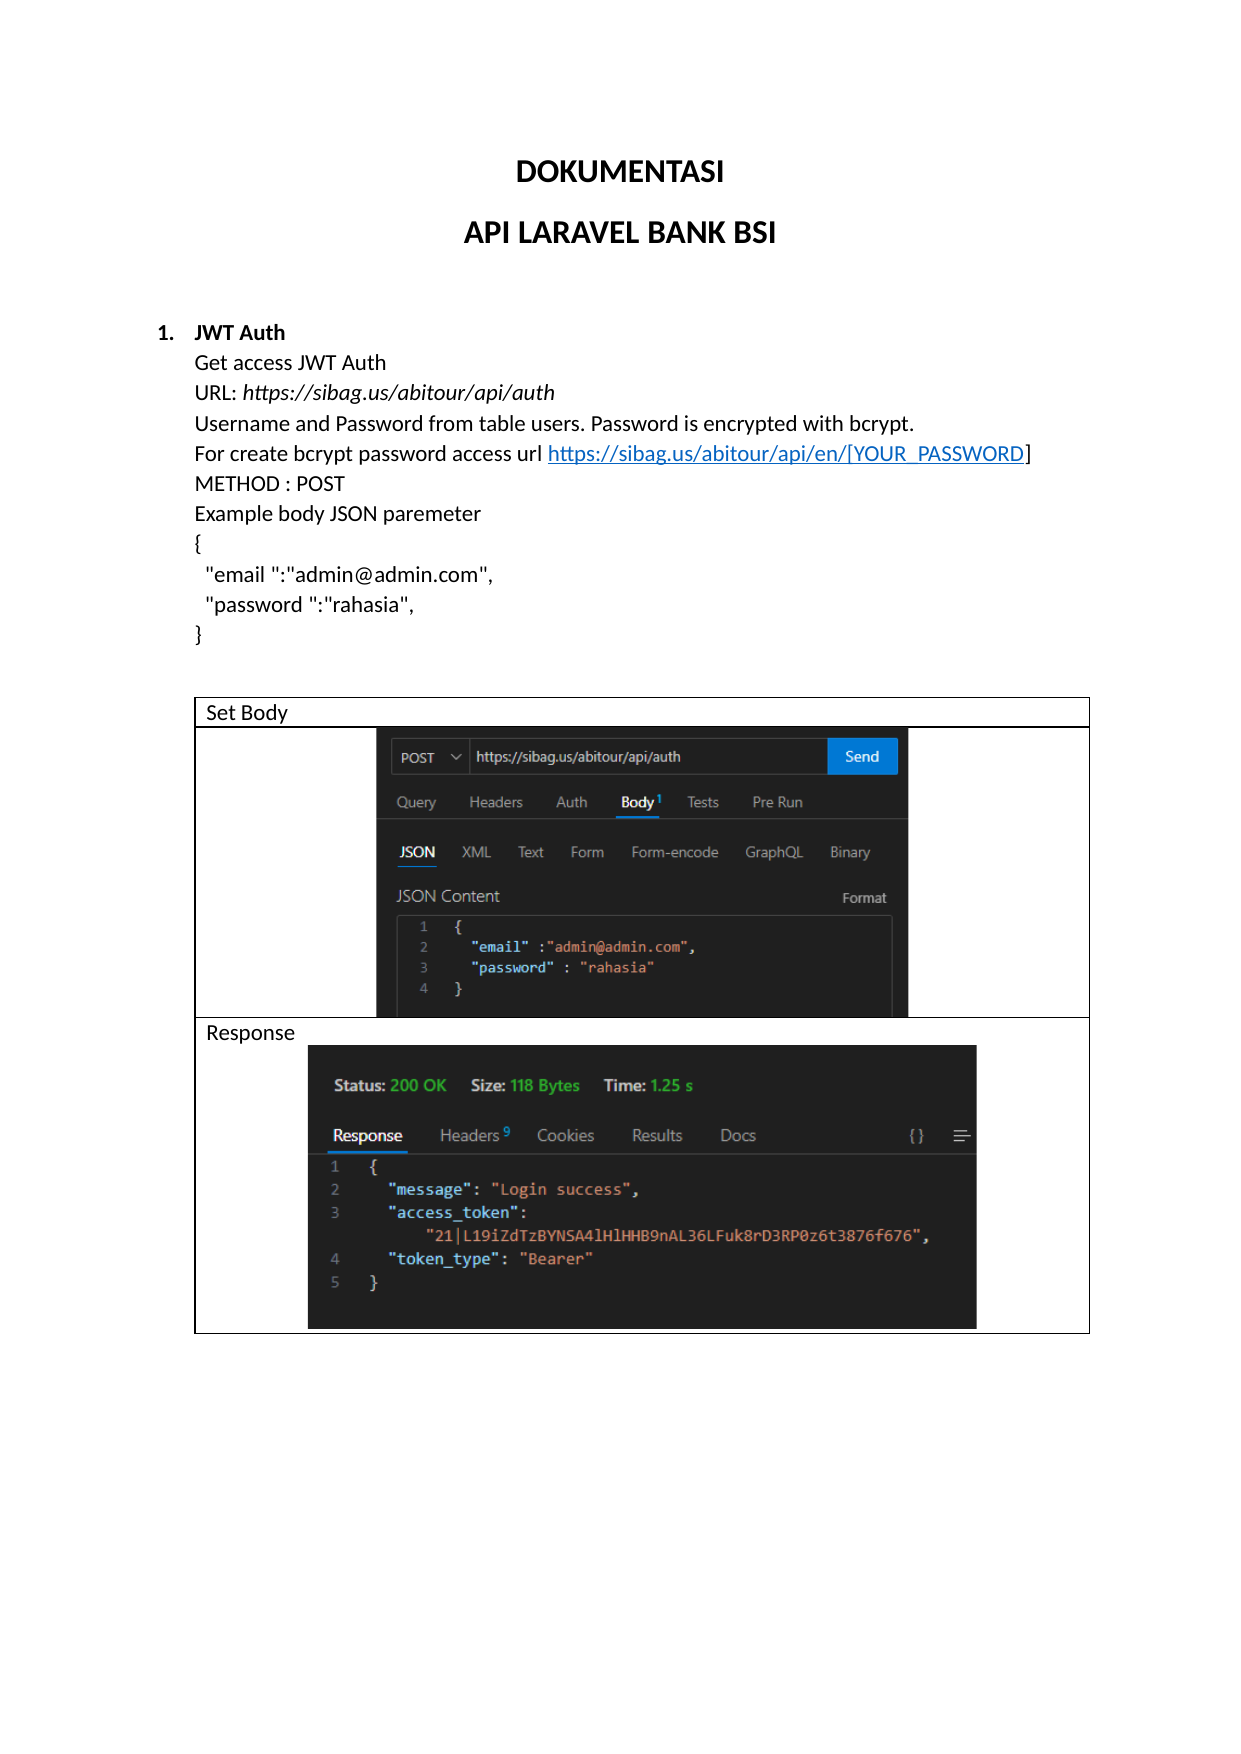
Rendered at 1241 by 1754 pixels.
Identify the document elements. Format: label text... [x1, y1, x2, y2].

list "email ":"admin@admin.com", [194, 560, 1090, 588]
list For create bcrypt password access url https://sibag.us/abitour/api/en/[YOUR_PASSWORD] [194, 439, 1090, 467]
picture [307, 1045, 977, 1329]
list Example body JSON paremeter [194, 499, 1090, 527]
table_cell Response [196, 1018, 1089, 1333]
list } [194, 620, 1090, 648]
picture [376, 727, 909, 1017]
list "password ":"rahasia", [194, 590, 1090, 618]
list JWT Auth [157, 318, 1090, 346]
list { [194, 529, 1090, 558]
text DOKUMENTASI [150, 150, 1090, 191]
list METHOD : POST [194, 469, 1090, 497]
list Get access JWT Auth [194, 348, 1090, 376]
table_header Set Body [196, 698, 1089, 726]
text API LARAVEL BANK BSI [150, 211, 1090, 251]
table_cell [909, 728, 1089, 1017]
list URL: https://sibag.us/abitour/api/auth [194, 378, 1090, 407]
list Username and Password from table users. Password is encrypted with bcrypt. [194, 409, 1090, 437]
table_cell [196, 728, 376, 1017]
